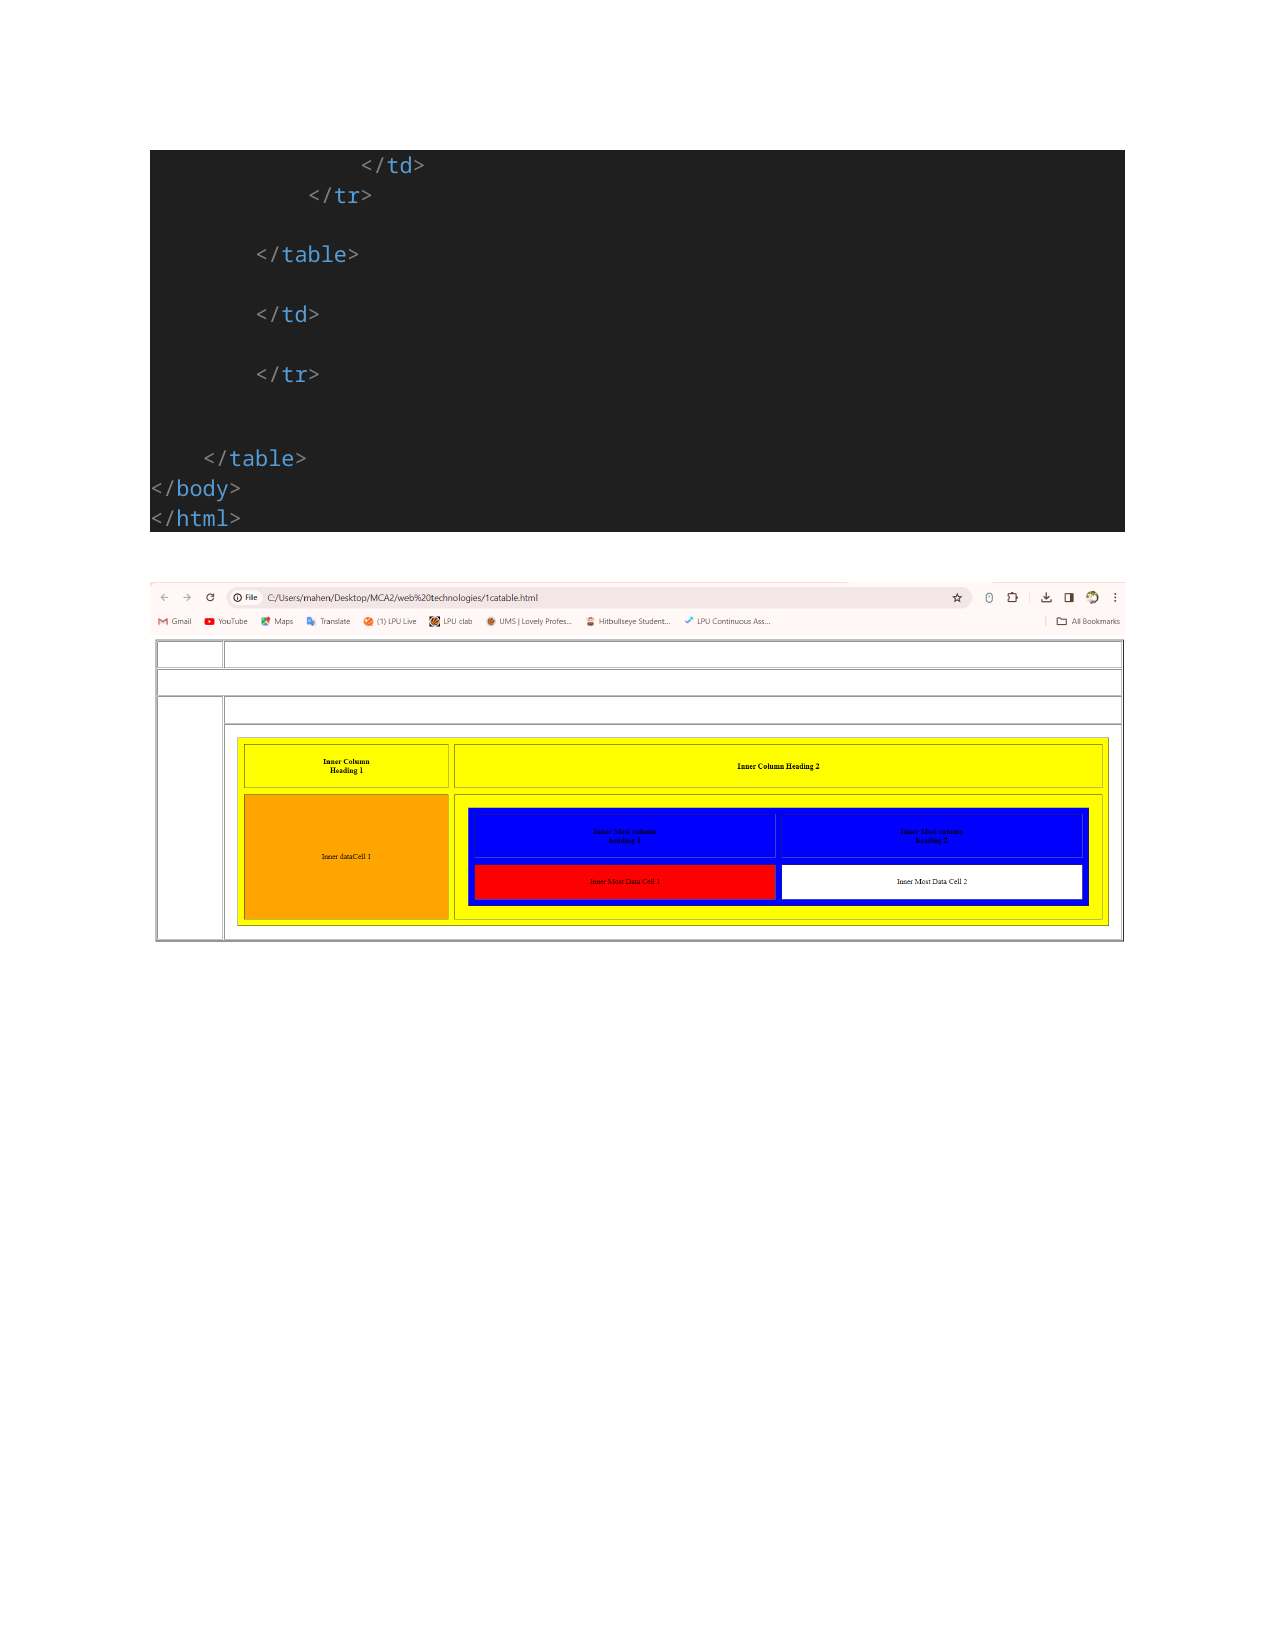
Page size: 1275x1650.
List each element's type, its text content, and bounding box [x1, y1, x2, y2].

text </html> [150, 503, 1125, 532]
text </td> [150, 150, 1125, 180]
text </body> [150, 473, 1125, 503]
text </tr> [150, 180, 1125, 209]
text </tr> [150, 358, 1125, 388]
text </table> [150, 239, 1125, 269]
text </table> [150, 443, 1125, 473]
picture [150, 582, 1125, 955]
text </td> [150, 299, 1125, 329]
